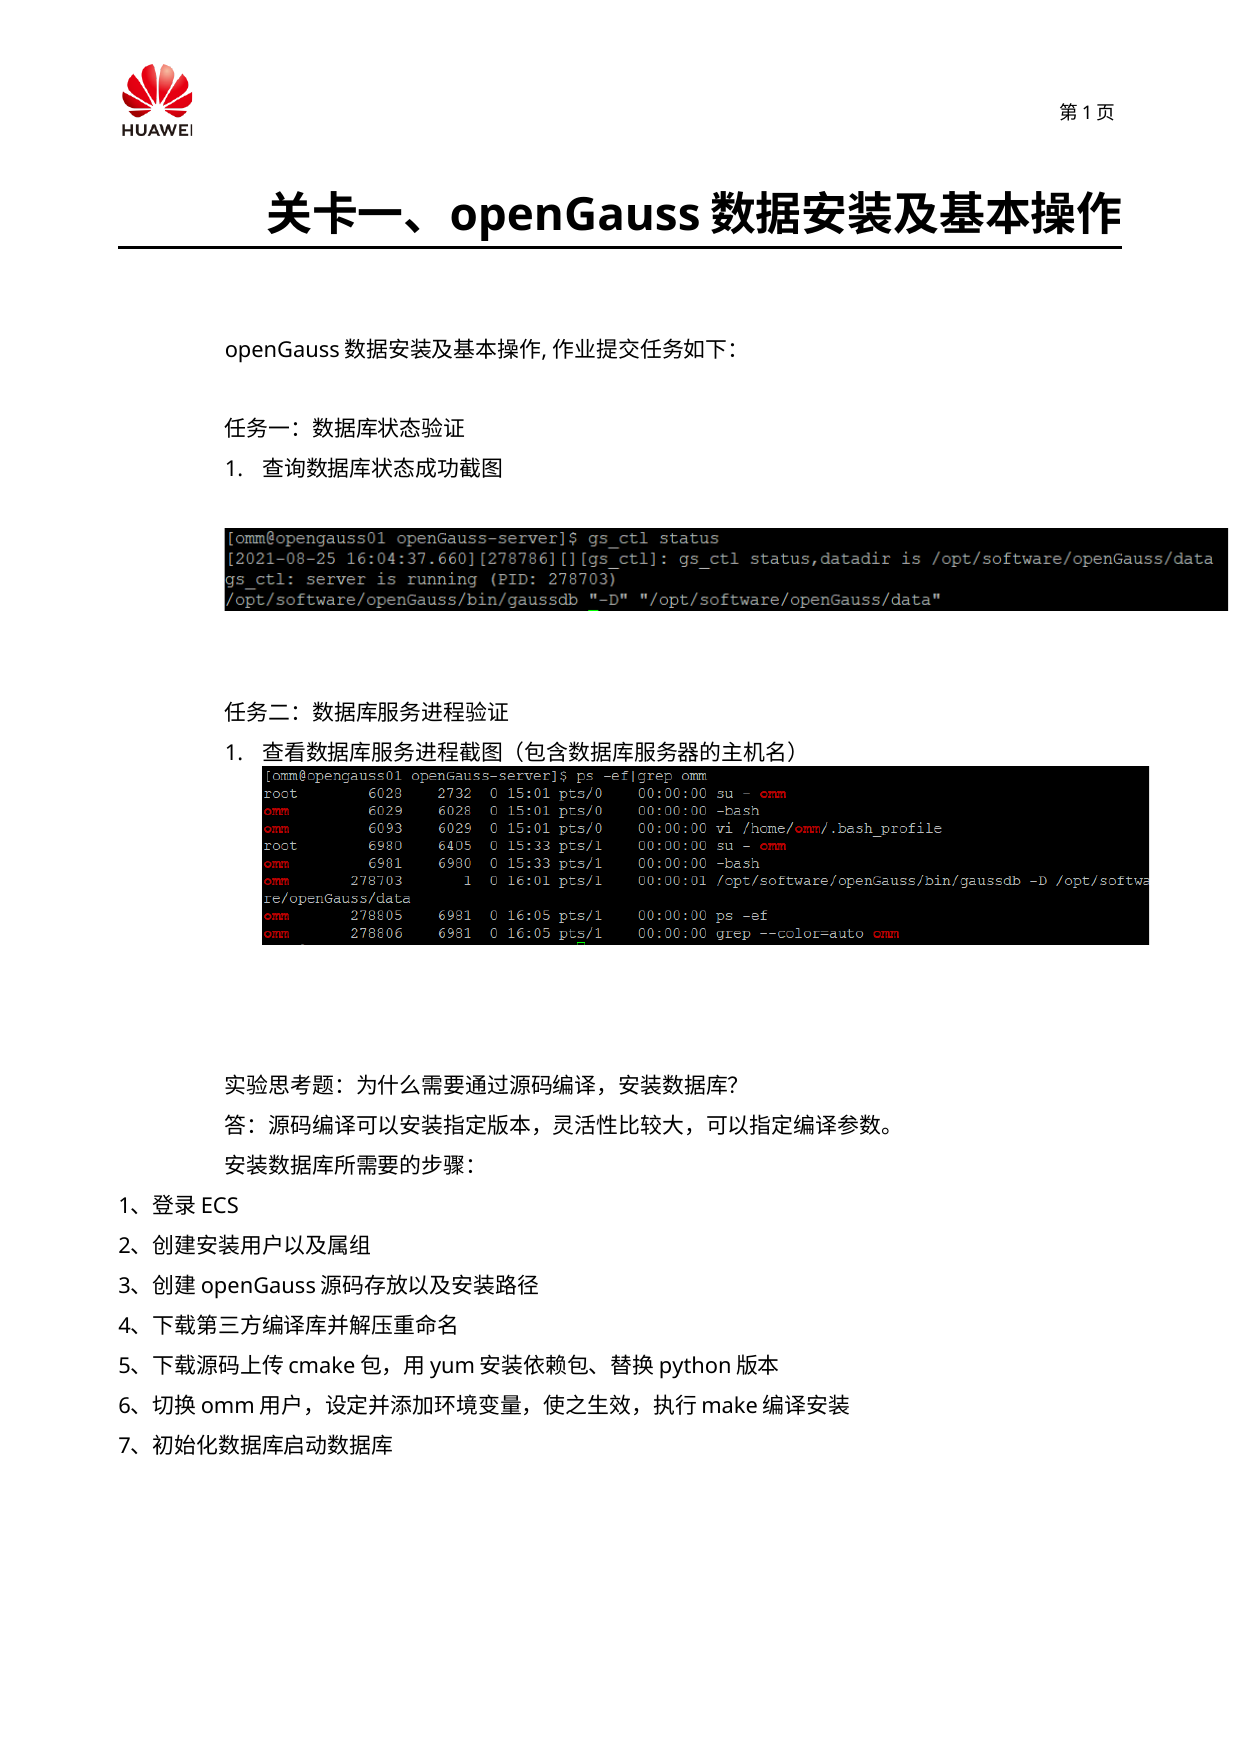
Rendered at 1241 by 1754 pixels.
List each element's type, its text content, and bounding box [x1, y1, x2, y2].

text 实验思考题：为什么需要通过源码编译，安装数据库？ [224, 1068, 1122, 1099]
list 下载第三方编译库并解压重命名 [118, 1308, 1122, 1340]
text 答：源码编译可以安装指定版本，灵活性比较大，可以指定编译参数。 [224, 1108, 1122, 1139]
list 创建安装用户以及属组 [118, 1228, 1122, 1259]
picture [262, 766, 1150, 945]
list 初始化数据库启动数据库 [118, 1428, 1122, 1460]
text openGauss数据安装及基本操作, 作业提交任务如下： [224, 332, 1122, 364]
list 查询数据库状态成功截图 [224, 451, 1122, 482]
list 切换omm用户，设定并添加环境变量，使之生效，执行make编译安装 [118, 1388, 1122, 1420]
picture [224, 528, 1229, 611]
text 安装数据库所需要的步骤： [224, 1148, 1122, 1179]
text 任务一：数据库状态验证 [224, 411, 1122, 442]
picture [122, 64, 193, 136]
list 登录ECS [118, 1188, 1122, 1219]
list 下载源码上传cmake包，用yum安装依赖包、替换python版本 [118, 1348, 1122, 1380]
text 任务二：数据库服务进程验证 [224, 695, 1122, 727]
list 创建openGauss源码存放以及安装路径 [118, 1268, 1122, 1299]
subtitle 关卡一、openGauss数据安装及基本操作 [118, 177, 1122, 246]
